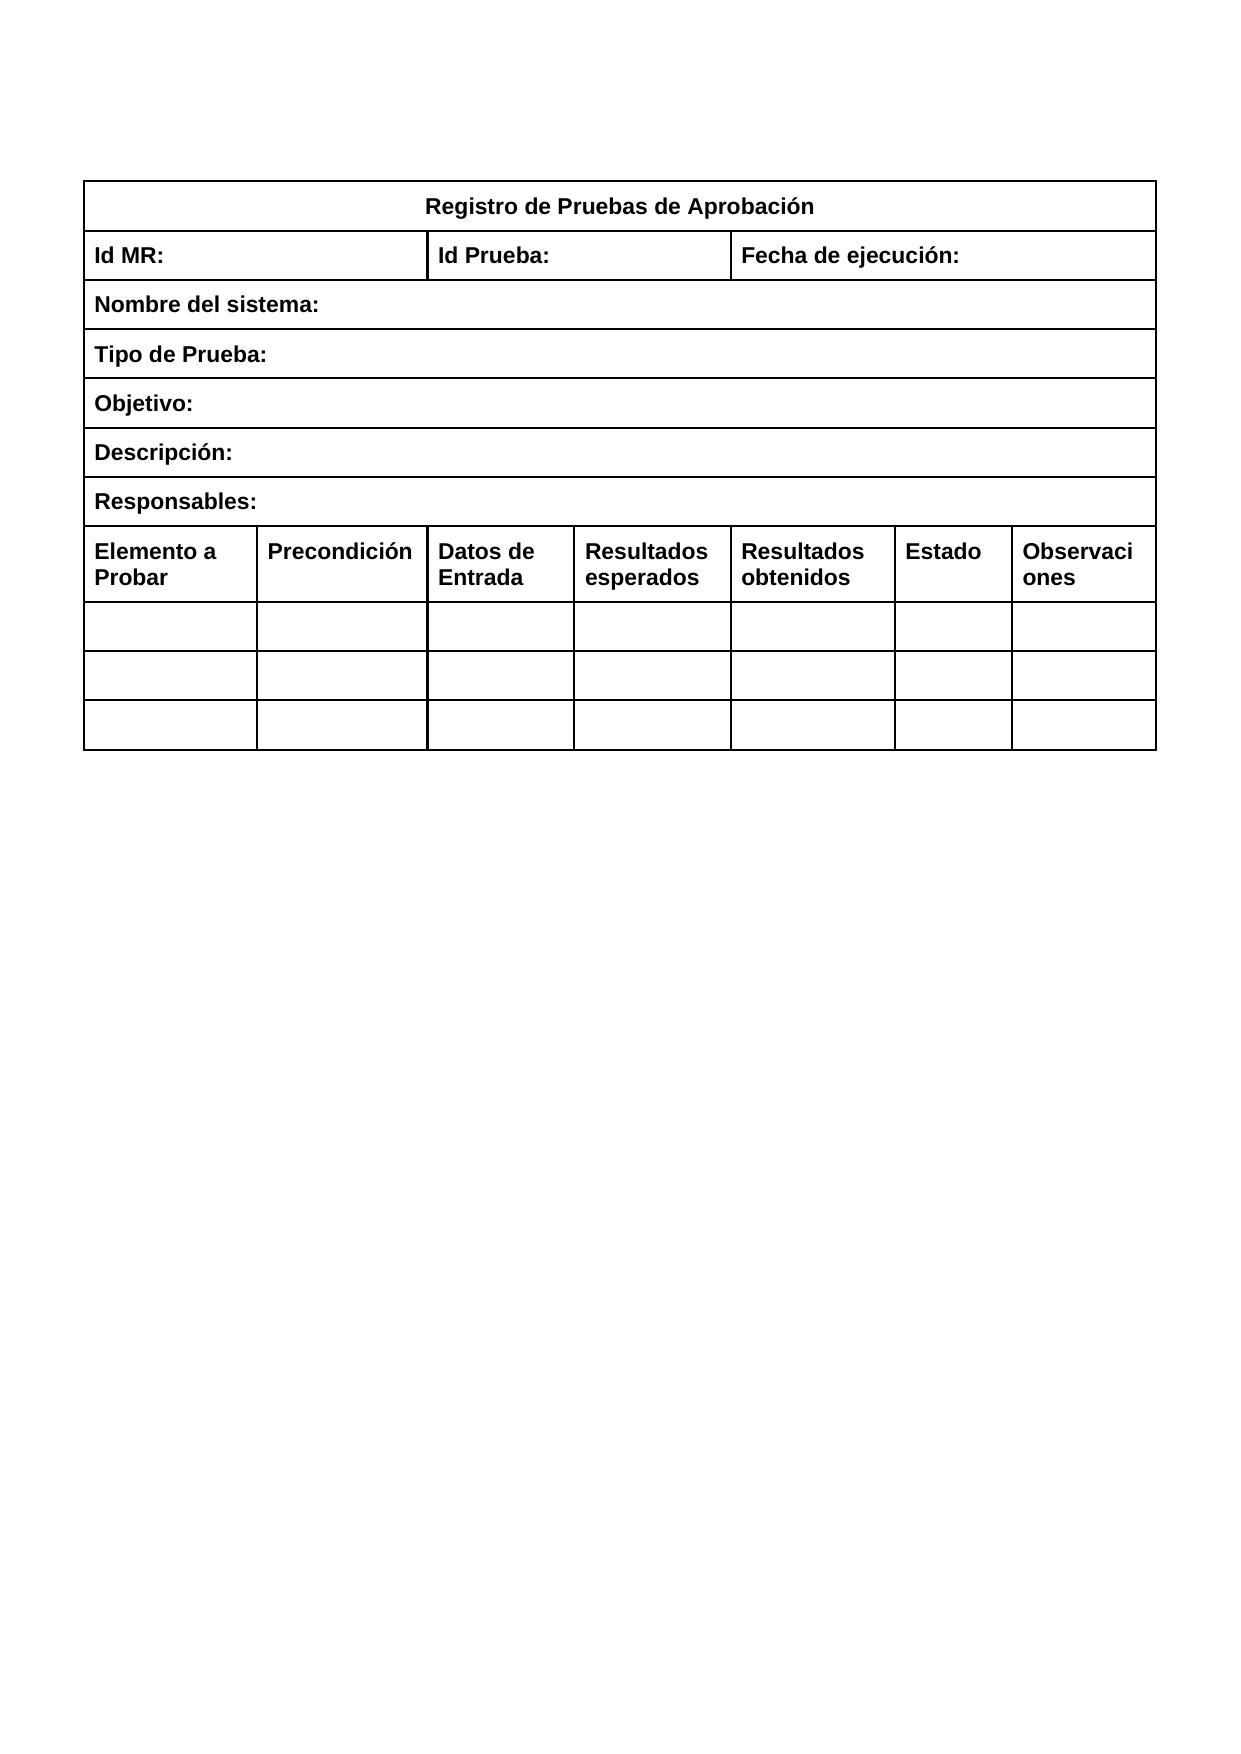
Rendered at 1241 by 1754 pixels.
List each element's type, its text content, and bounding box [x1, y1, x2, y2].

table_cell Tipo de Prueba: [85, 330, 1155, 377]
table_cell [429, 701, 573, 748]
table_cell Observaciones [1013, 527, 1155, 601]
table_cell Fecha de ejecución: [732, 232, 1155, 279]
table_cell Estado [896, 527, 1011, 601]
table_cell Precondición [258, 527, 426, 601]
table_cell [258, 701, 426, 748]
table_cell [1013, 701, 1155, 748]
table_cell [575, 701, 730, 748]
table_cell [575, 652, 730, 699]
table_cell [732, 652, 894, 699]
table_cell Nombre del sistema: [85, 281, 1155, 328]
table_cell [258, 603, 426, 650]
table_cell Objetivo: [85, 379, 1155, 427]
table_cell [1013, 603, 1155, 650]
table_cell [896, 652, 1011, 699]
table_cell [896, 701, 1011, 748]
table_cell Resultados esperados [575, 527, 730, 601]
table_header Registro de Pruebas de Aprobación [85, 182, 1155, 229]
table_cell [732, 603, 894, 650]
table_cell [575, 603, 730, 650]
table_cell [429, 652, 573, 699]
table_cell [429, 603, 573, 650]
table_cell Responsables: [85, 478, 1155, 525]
table_cell [732, 701, 894, 748]
table_cell [85, 701, 256, 748]
table_cell [1013, 652, 1155, 699]
table_cell Descripción: [85, 429, 1155, 476]
table_cell [85, 652, 256, 699]
table_cell [258, 652, 426, 699]
table_cell Resultados obtenidos [732, 527, 894, 601]
table_cell Elemento a Probar [85, 527, 256, 601]
table_cell Id MR: [85, 232, 426, 279]
table_cell [85, 603, 256, 650]
table_cell Id Prueba: [429, 232, 730, 279]
table_cell Datos de Entrada [429, 527, 573, 601]
table_cell [896, 603, 1011, 650]
